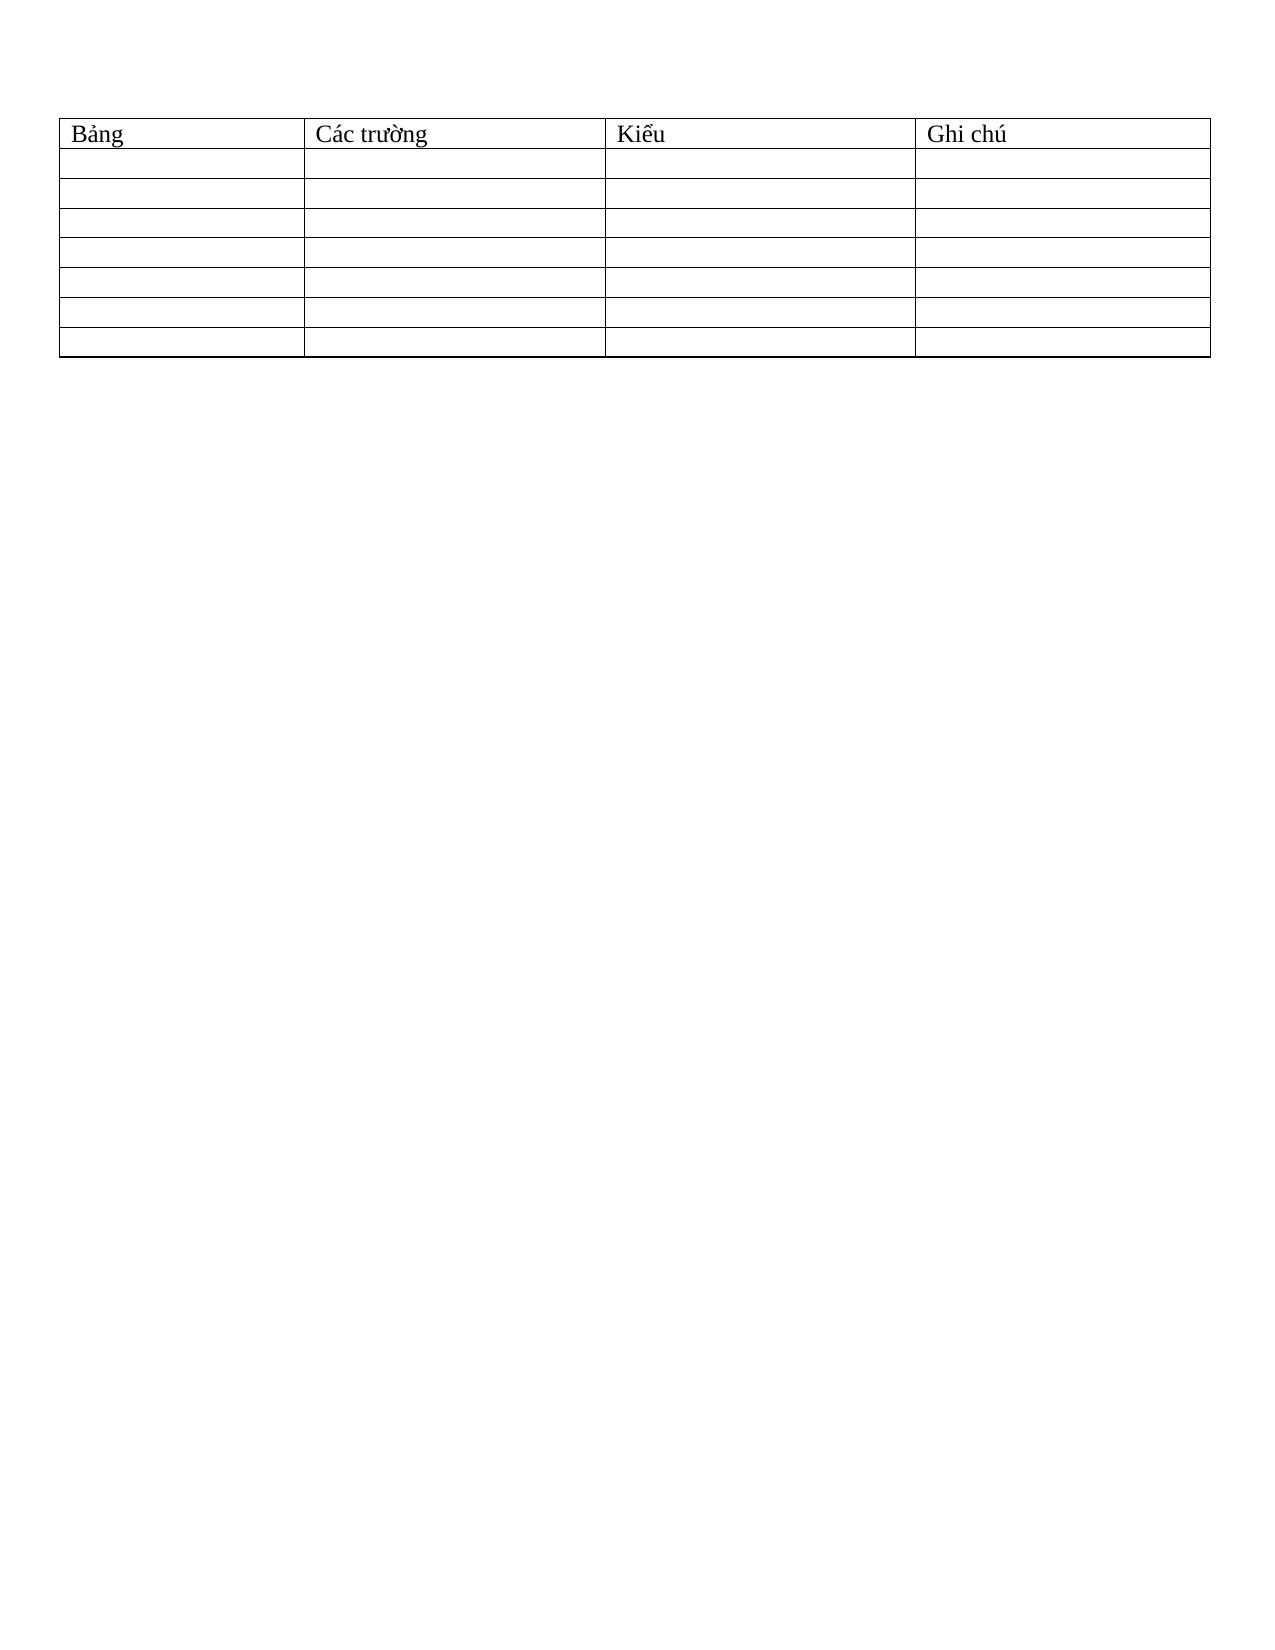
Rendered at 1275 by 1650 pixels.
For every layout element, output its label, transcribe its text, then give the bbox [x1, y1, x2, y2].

table_cell [305, 268, 605, 297]
table_cell [60, 179, 304, 207]
table_cell [916, 238, 1210, 267]
table_cell [60, 149, 304, 178]
table_cell [305, 238, 605, 267]
table_cell [606, 209, 915, 237]
table_cell [606, 238, 915, 267]
table_cell [606, 328, 915, 356]
table_cell [60, 238, 304, 267]
table_header Các trường [305, 119, 605, 148]
table_cell [60, 298, 304, 327]
table_cell [305, 149, 605, 178]
table_cell [305, 298, 605, 327]
table_header Bảng [60, 119, 304, 148]
table_cell [60, 268, 304, 297]
table_cell [305, 209, 605, 237]
table_cell [60, 209, 304, 237]
table_cell [606, 268, 915, 297]
table_header Ghi chú [916, 119, 1210, 148]
table_cell [606, 179, 915, 207]
table_cell [305, 328, 605, 356]
table_cell [916, 268, 1210, 297]
table_cell [916, 149, 1210, 178]
table_cell [916, 179, 1210, 207]
table_header Kiểu [606, 119, 915, 148]
table_cell [606, 149, 915, 178]
table_cell [916, 209, 1210, 237]
table_cell [916, 298, 1210, 327]
table_cell [60, 328, 304, 356]
table_cell [305, 179, 605, 207]
table_cell [916, 328, 1210, 356]
table_cell [606, 298, 915, 327]
